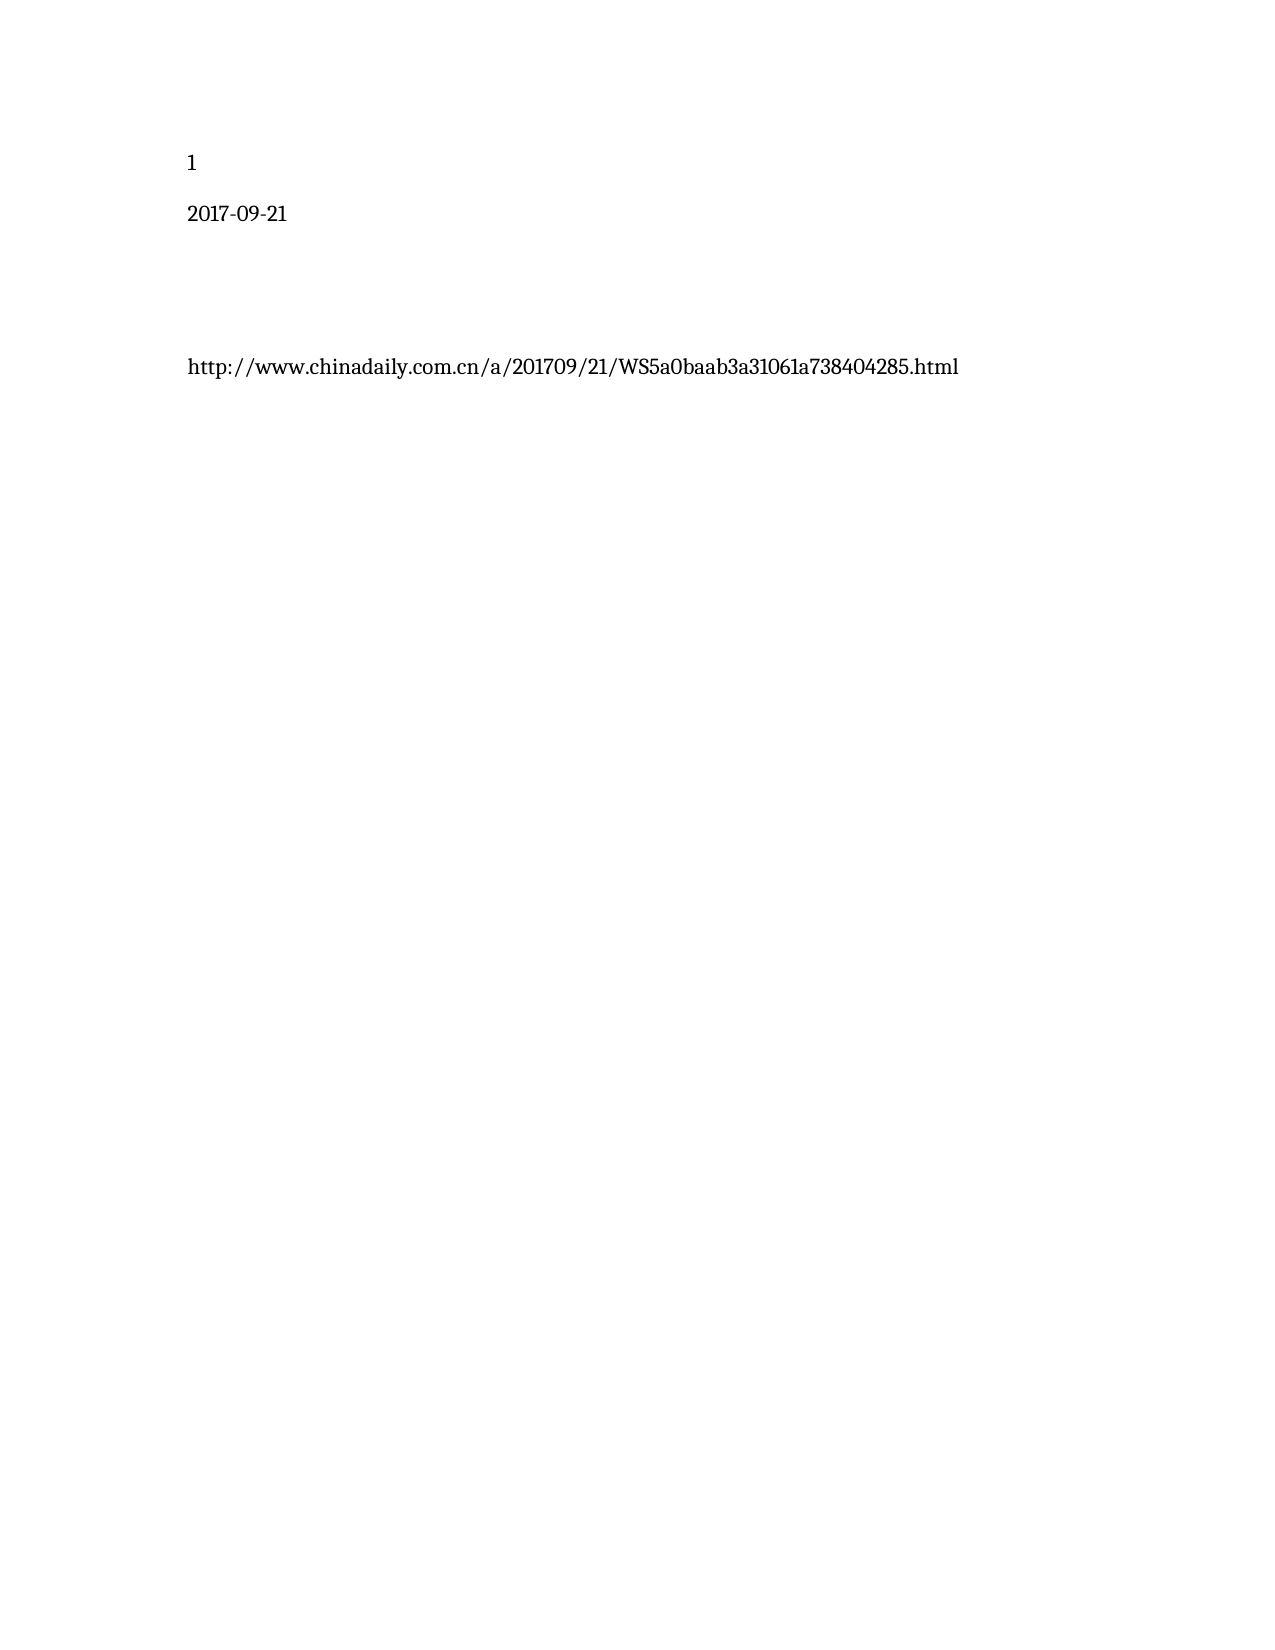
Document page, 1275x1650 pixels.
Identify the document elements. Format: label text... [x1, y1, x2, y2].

text 2017-09-21 [187, 201, 1087, 227]
text http://www.chinadaily.com.cn/a/201709/21/WS5a0baab3a31061a738404285.html [187, 354, 1087, 381]
text 1 [187, 150, 1087, 176]
